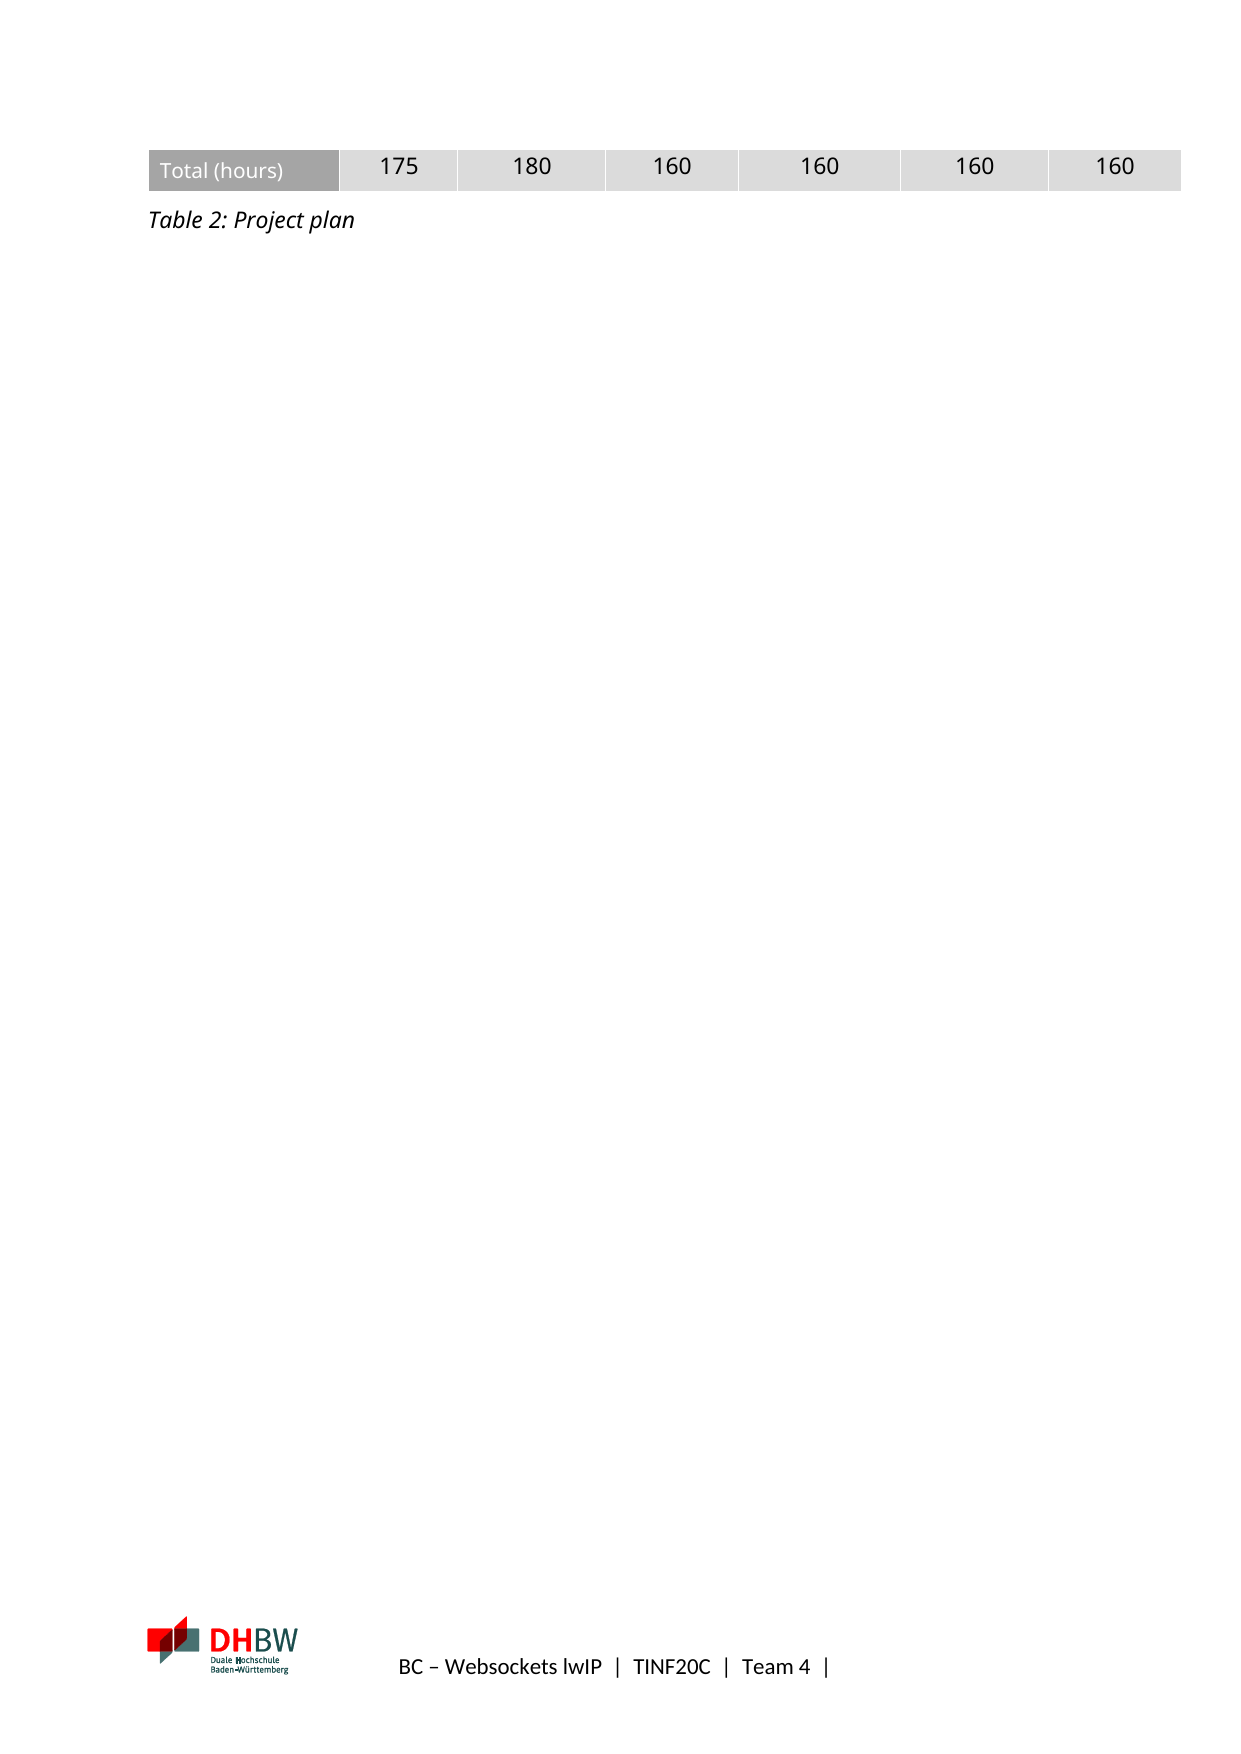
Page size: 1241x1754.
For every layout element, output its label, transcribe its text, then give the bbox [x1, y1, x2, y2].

table_cell 160 [606, 150, 738, 191]
table_cell 160 [1049, 150, 1181, 191]
table_cell 175 [340, 150, 457, 191]
table_cell 180 [458, 150, 605, 191]
table_cell Total (hours) [149, 150, 339, 191]
table_cell 160 [901, 150, 1048, 191]
table_cell 160 [739, 150, 900, 191]
